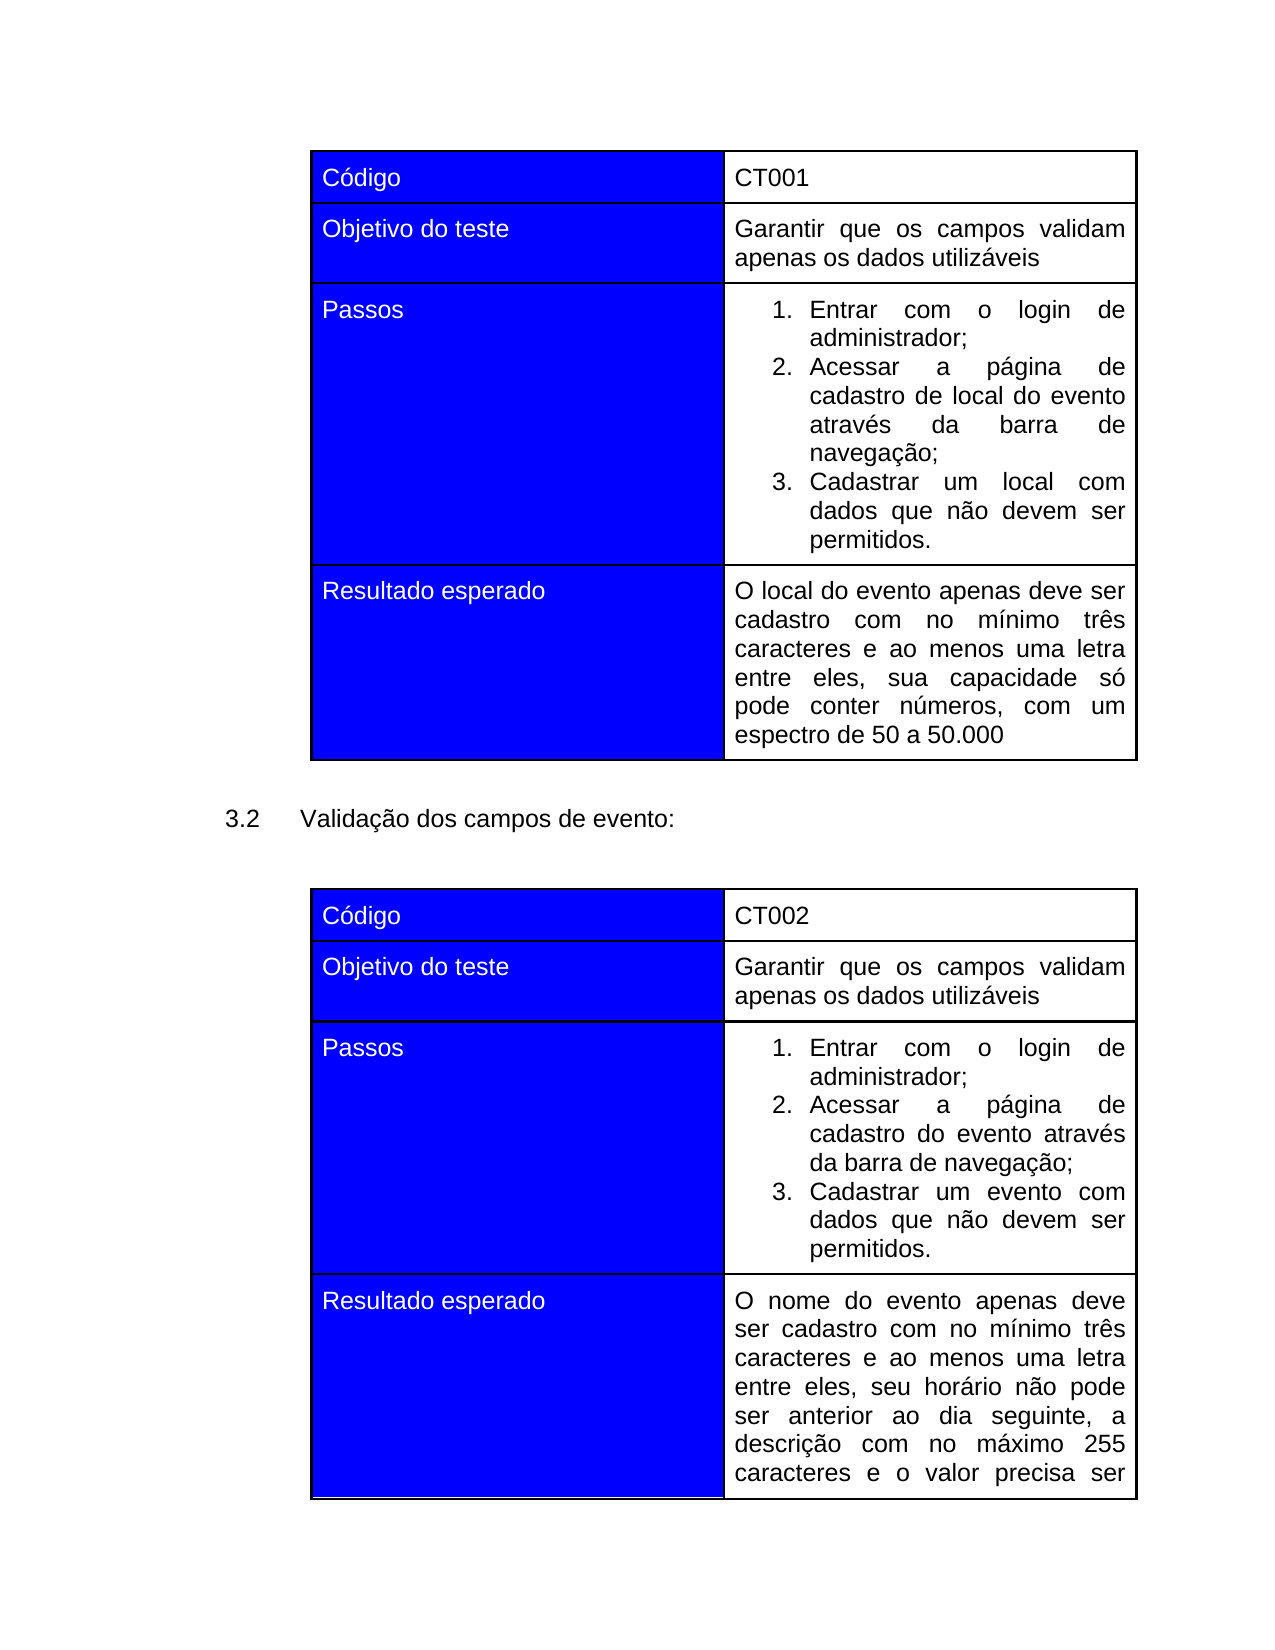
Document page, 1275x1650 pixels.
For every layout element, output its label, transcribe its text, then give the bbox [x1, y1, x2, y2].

table_cell Resultado esperado [313, 1275, 723, 1497]
table_cell Passos [313, 284, 723, 564]
table_header Código [313, 152, 723, 202]
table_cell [725, 1275, 1135, 1497]
table_cell Garantir que os campos validam apenas os dados utilizáveis [725, 942, 1135, 1020]
table_header CT001 [725, 152, 1135, 202]
table_cell Entrar com o login de administrador; Acessar a página de cadastro do evento através da barra de navegação; Cadastrar um evento com dados que não devem ser permitidos. [725, 1023, 1135, 1273]
table_header Código [313, 890, 723, 940]
table_cell Passos [313, 1023, 723, 1273]
table_cell Objetivo do teste [313, 942, 723, 1020]
table_cell Entrar com o login de administrador; Acessar a página de cadastro de local do evento através da barra de navegação; Cadastrar um local com dados que não devem ser permitidos. [725, 284, 1135, 564]
text 3.2 Validação dos campos de evento: [150, 804, 1125, 833]
table_cell Garantir que os campos validam apenas os dados utilizáveis [725, 204, 1135, 282]
table_cell O local do evento apenas deve ser cadastro com no mínimo três caracteres e ao menos uma letra entre eles, sua capacidade só pode conter números, com um espectro de 50 a 50.000 [725, 566, 1135, 759]
table_header CT002 [725, 890, 1135, 940]
table_cell Resultado esperado [313, 566, 723, 759]
table_cell Objetivo do teste [313, 204, 723, 282]
